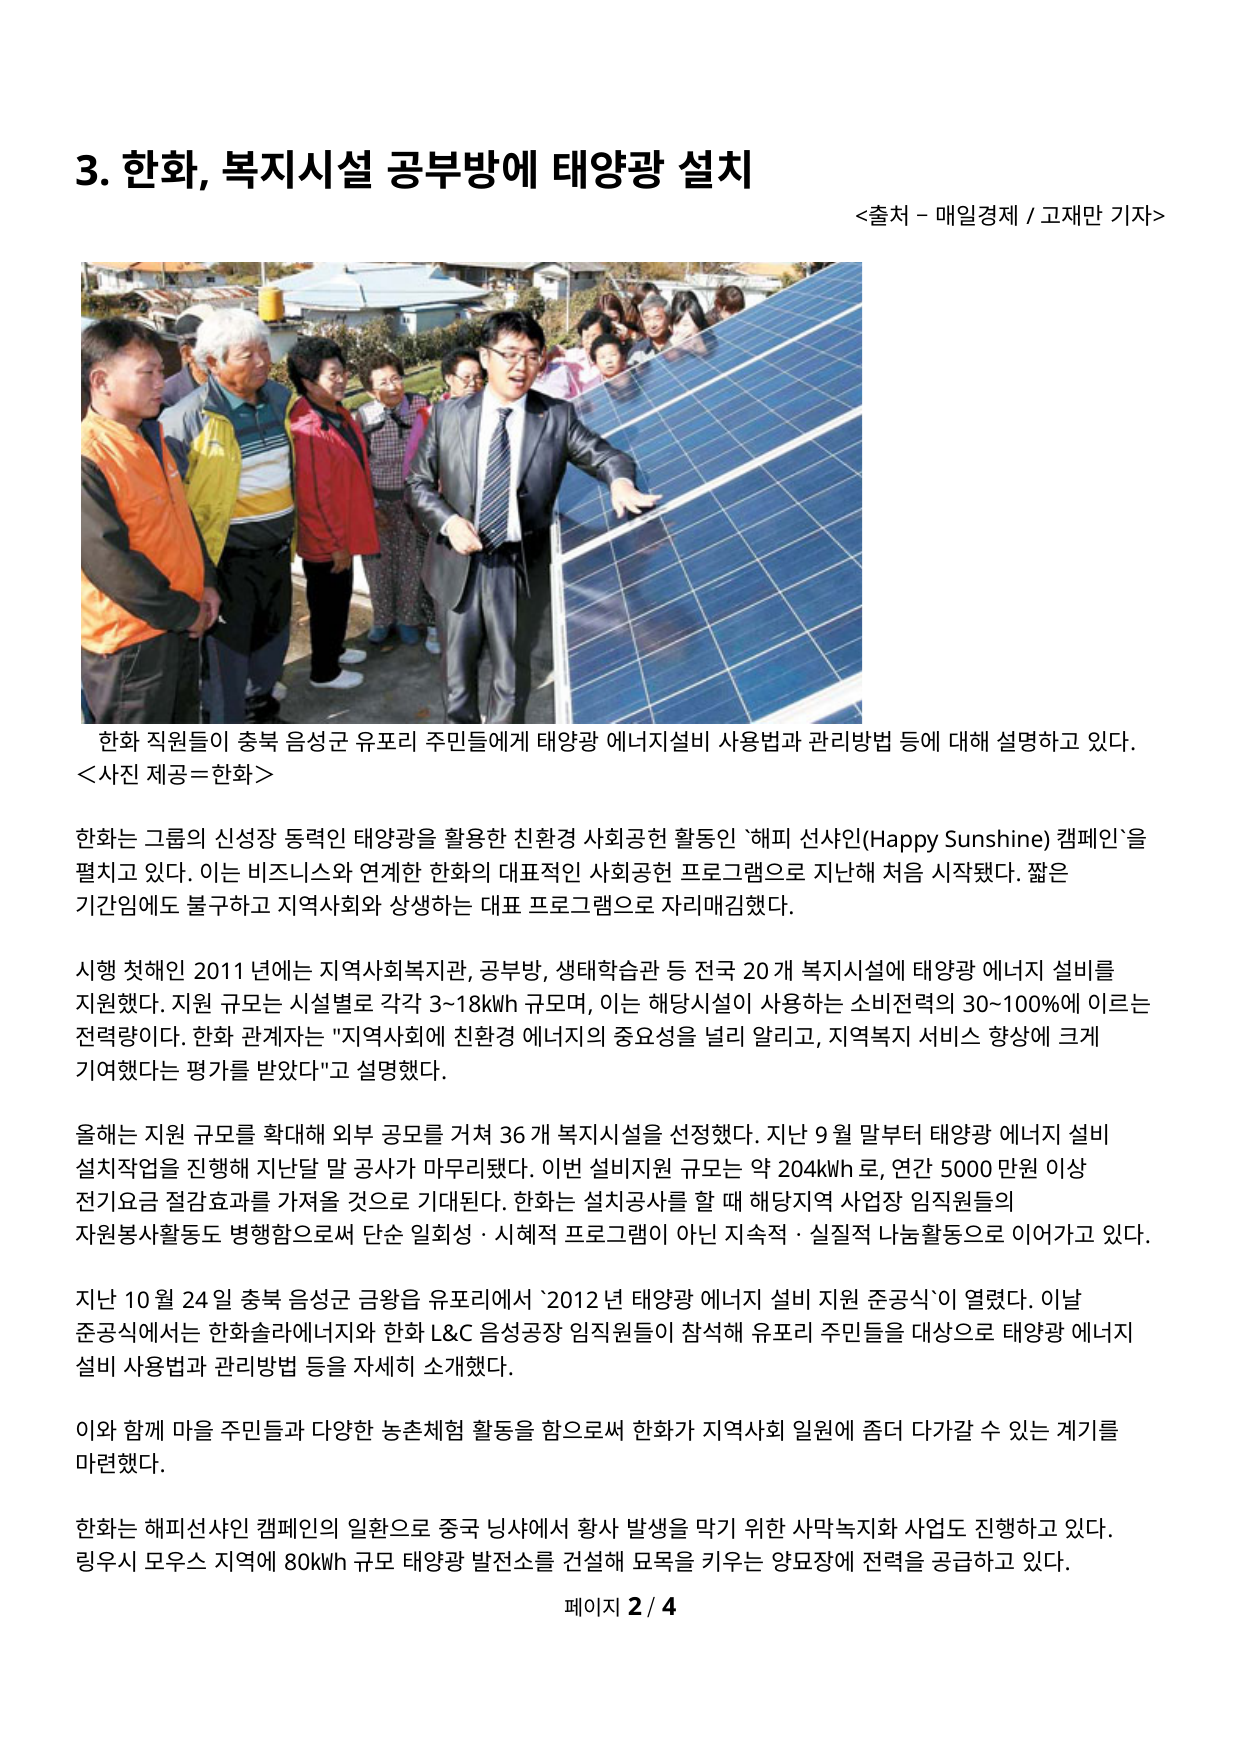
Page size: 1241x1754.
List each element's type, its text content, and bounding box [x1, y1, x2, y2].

text 한화는 해피선샤인 캠페인의 일환으로 중국 닝샤에서 황사 발생을 막기 위한 사막녹지화 사업도 진행하고 있다. 링우시 모우스 지역에 80㎾h 규모 태양광 발전소를 건설해 묘목을 키우는 양묘장에 전력을 공급하고 있다. [75, 1511, 1165, 1577]
text 시행 첫해인 2011년에는 지역사회복지관, 공부방, 생태학습관 등 전국 20개 복지시설에 태양광 에너지 설비를 지원했다. 지원 규모는 시설별로 각각 3~18㎾h 규모며, 이는 해당시설이 사용하는 소비전력의 30~100%에 이르는 전력량이다. 한화 관계자는 "지역사회에 친환경 에너지의 중요성을 널리 알리고, 지역복지 서비스 향상에 크게 기여했다는 평가를 받았다"고 설명했다. [75, 953, 1165, 1086]
text <출처 – 매일경제 / 고재만 기자> [75, 198, 1165, 231]
text 올해는 지원 규모를 확대해 외부 공모를 거쳐 36개 복지시설을 선정했다. 지난 9월 말부터 태양광 에너지 설비 설치작업을 진행해 지난달 말 공사가 마무리됐다. 이번 설비지원 규모는 약 204㎾h로, 연간 5000만원 이상 전기요금 절감효과를 가져올 것으로 기대된다. 한화는 설치공사를 할 때 해당지역 사업장 임직원들의 자원봉사활동도 병행함으로써 단순 일회성ㆍ시혜적 프로그램이 아닌 지속적ㆍ실질적 나눔활동으로 이어가고 있다. [75, 1117, 1165, 1251]
text 한화 직원들이 충북 음성군 유포리 주민들에게 태양광 에너지설비 사용법과 관리방법 등에 대해 설명하고 있다. ＜사진 제공＝한화＞ [75, 723, 1165, 790]
text 한화는 그룹의 신성장 동력인 태양광을 활용한 친환경 사회공헌 활동인 `해피 선샤인(Happy Sunshine) 캠페인`을 펼치고 있다. 이는 비즈니스와 연계한 한화의 대표적인 사회공헌 프로그램으로 지난해 처음 시작됐다. 짧은 기간임에도 불구하고 지역사회와 상생하는 대표 프로그램으로 자리매김했다. [75, 821, 1165, 921]
picture [81, 262, 863, 724]
text 3. 한화, 복지시설 공부방에 태양광 설치 [75, 137, 1165, 198]
text 이와 함께 마을 주민들과 다양한 농촌체험 활동을 함으로써 한화가 지역사회 일원에 좀더 다가갈 수 있는 계기를 마련했다. [75, 1413, 1165, 1479]
text 지난 10월 24일 충북 음성군 금왕읍 유포리에서 `2012년 태양광 에너지 설비 지원 준공식`이 열렸다. 이날 준공식에서는 한화솔라에너지와 한화L&C 음성공장 임직원들이 참석해 유포리 주민들을 대상으로 태양광 에너지 설비 사용법과 관리방법 등을 자세히 소개했다. [75, 1282, 1165, 1382]
